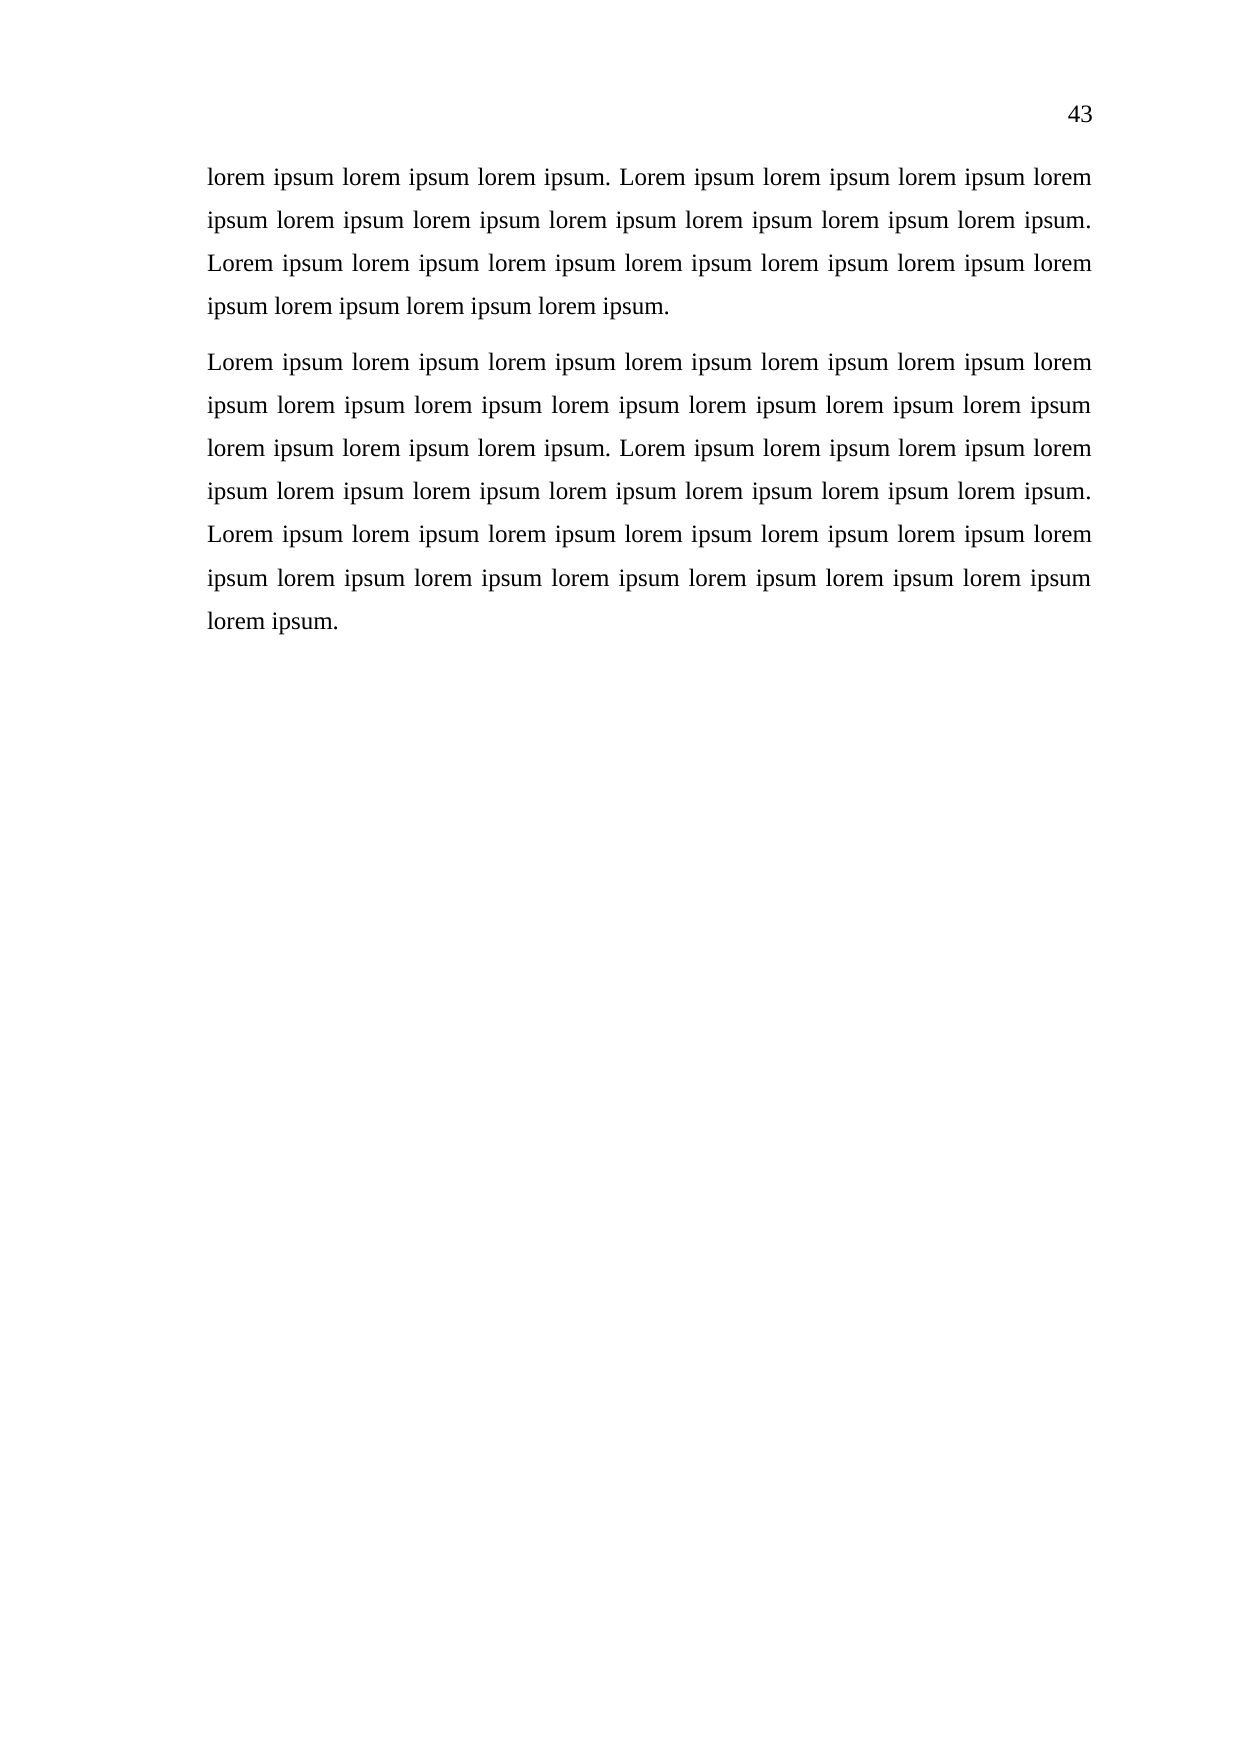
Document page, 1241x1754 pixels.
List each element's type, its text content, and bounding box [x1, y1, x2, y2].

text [207, 162, 1092, 320]
